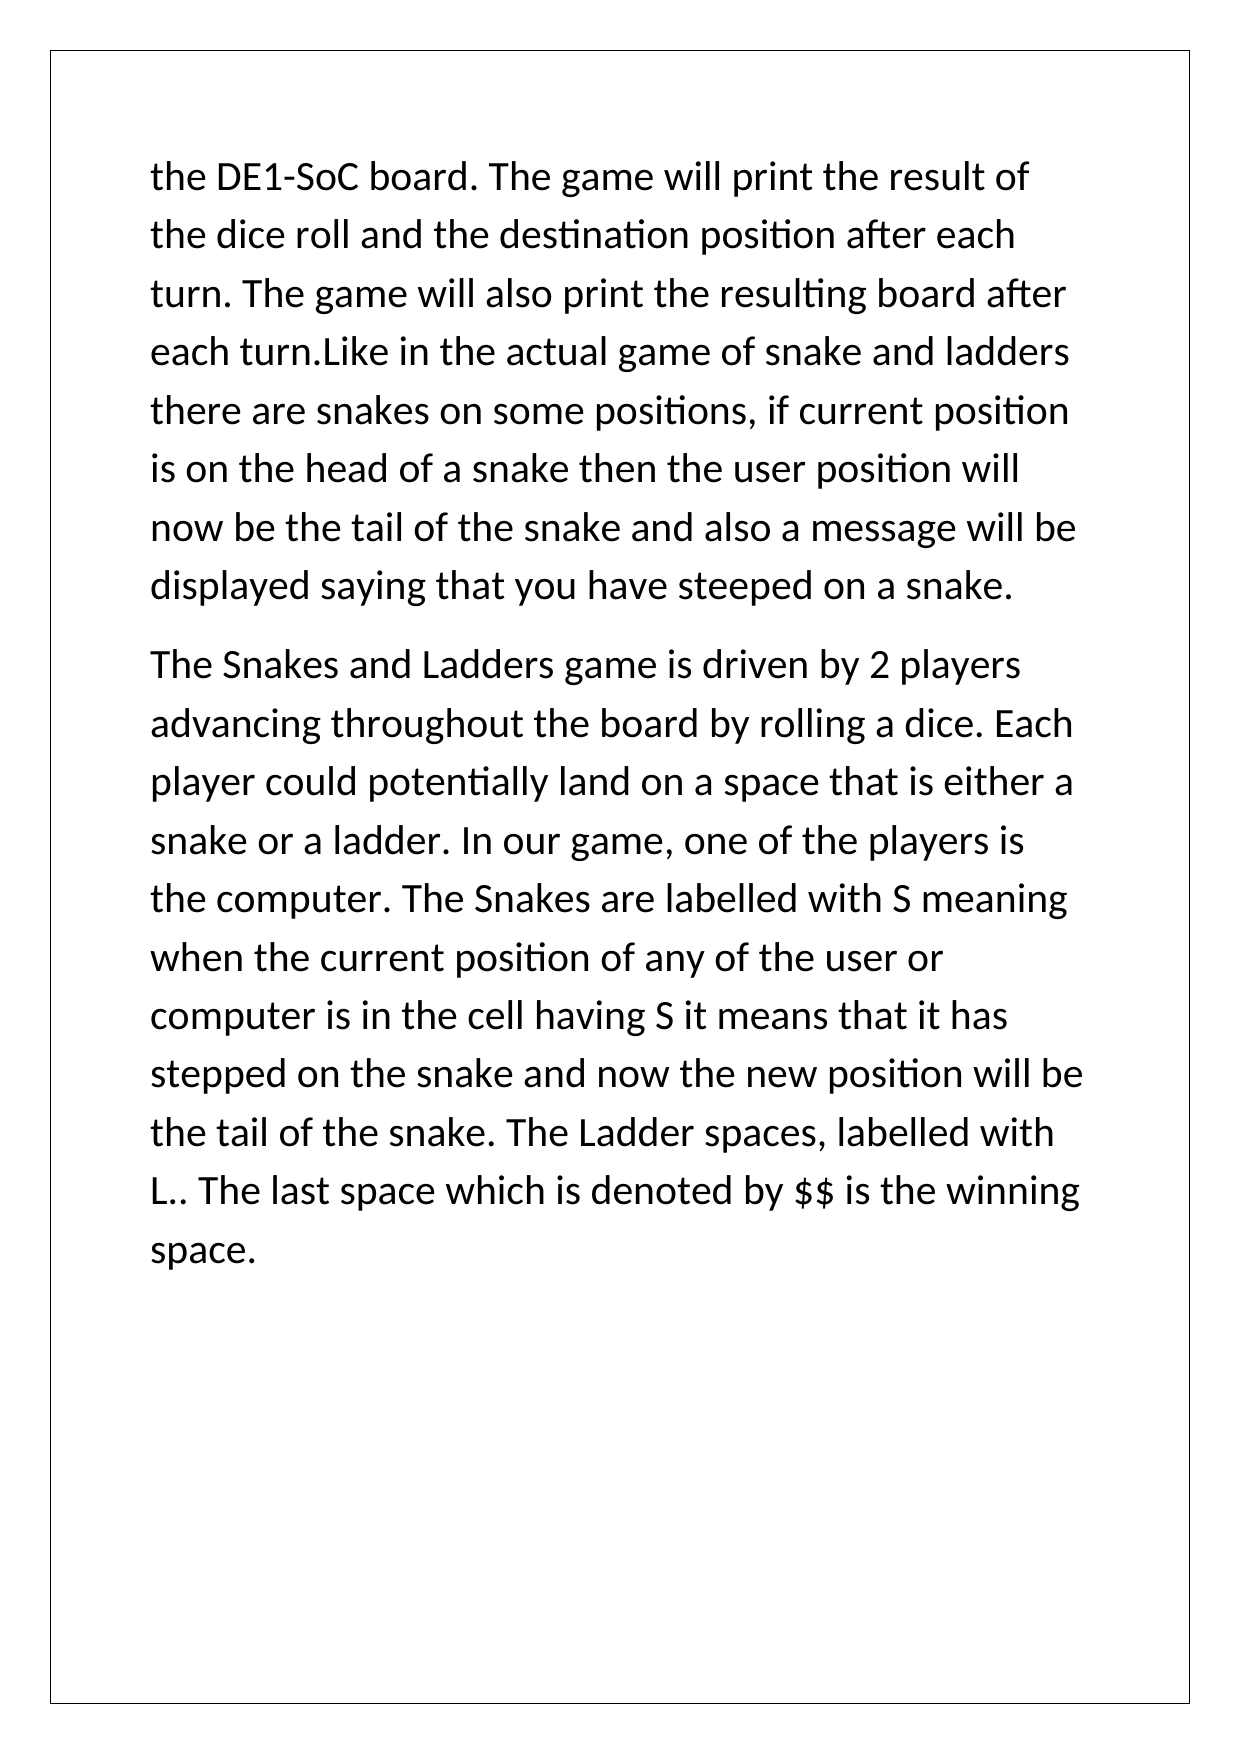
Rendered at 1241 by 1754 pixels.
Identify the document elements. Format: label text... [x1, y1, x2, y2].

text The Snakes and Ladders game is driven by 2 players advancing throughout the board by rolling a dice. Each player could potentially land on a space that is either a snake or a ladder. In our game, one of the players is the computer. The Snakes are labelled with S meaning when the current position of any of the user or computer is in the cell having S it means that it has stepped on the snake and now the new position will be the tail of the snake. The Ladder spaces, labelled with L.. The last space which is denoted by $$ is the winning space. [150, 638, 1090, 1273]
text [150, 150, 1090, 610]
